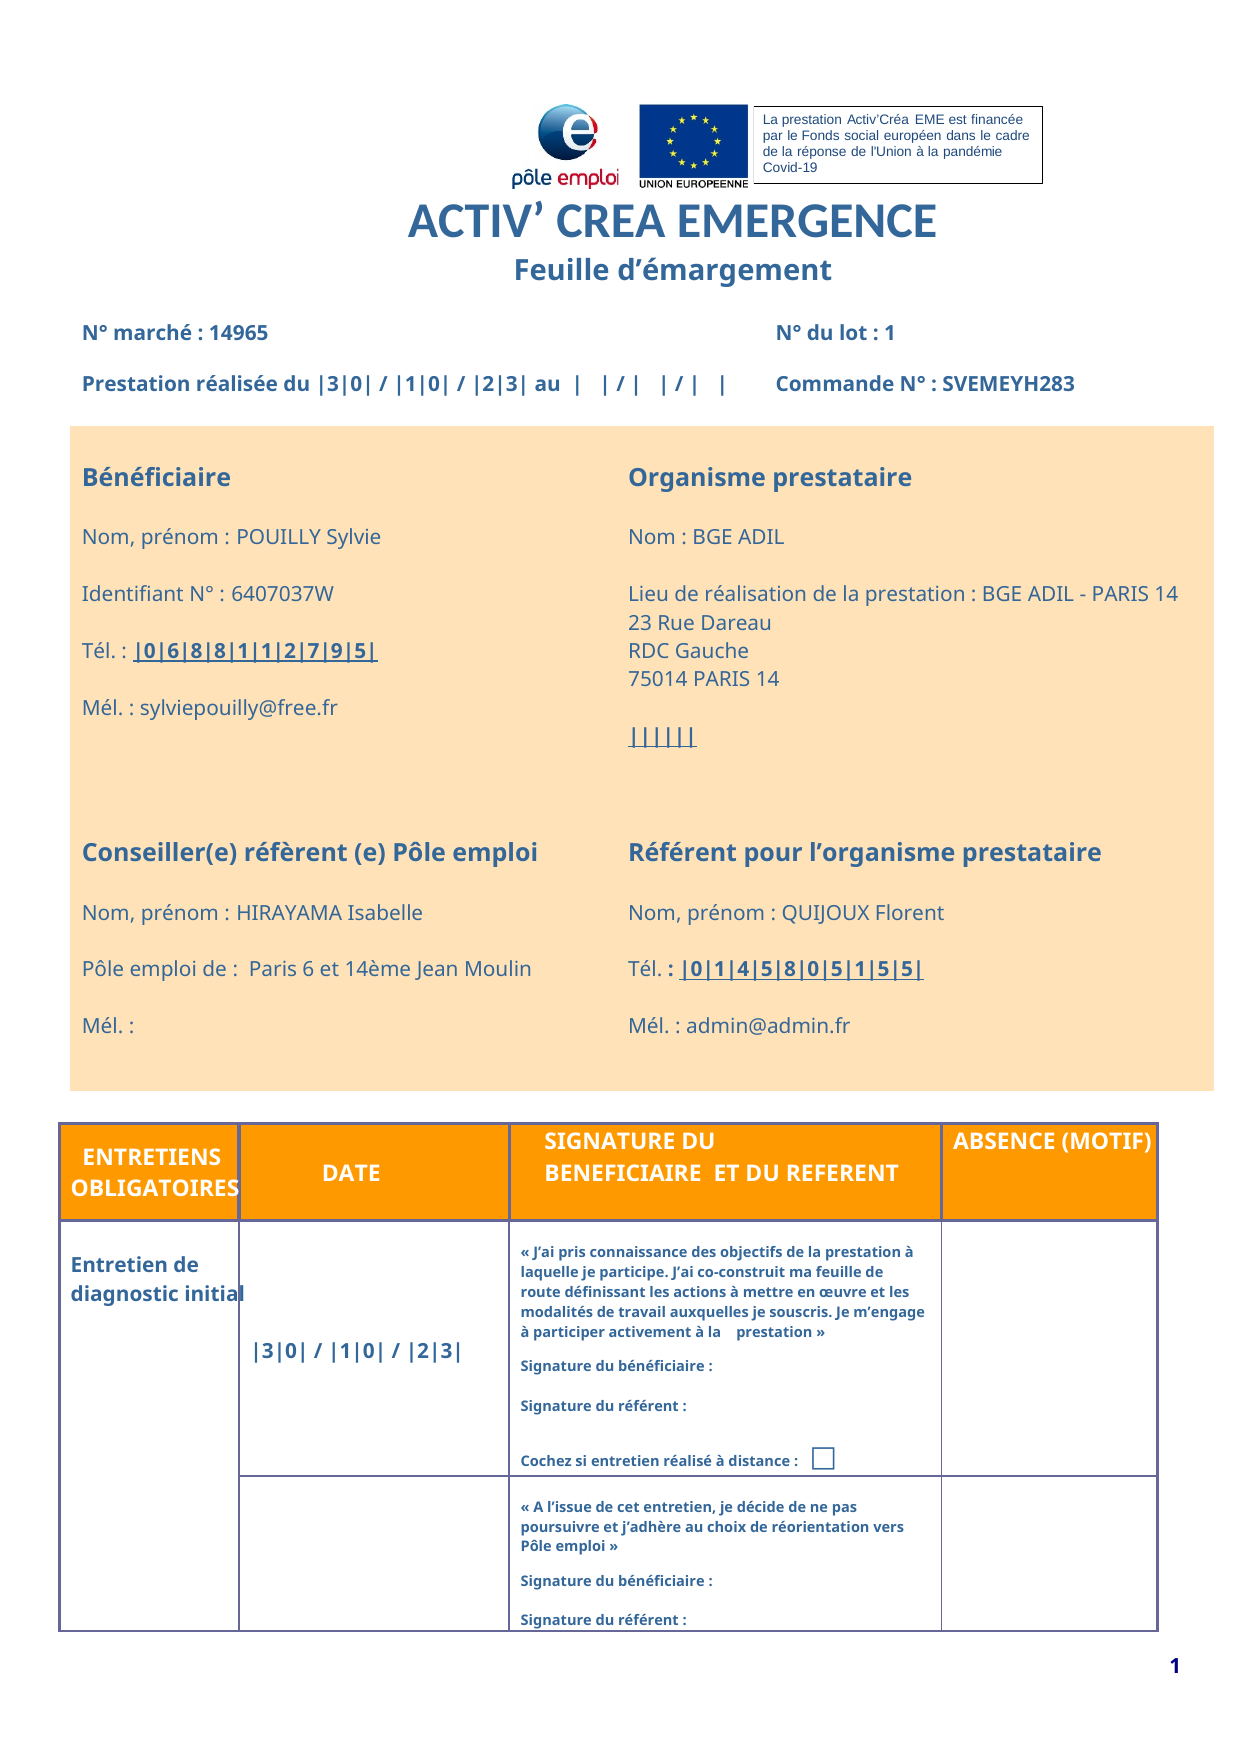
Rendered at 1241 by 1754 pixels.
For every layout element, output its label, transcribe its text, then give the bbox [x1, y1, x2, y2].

text Feuille d’émargement [59, 249, 1240, 289]
table_header N° marché : 14965 Prestation réalisée du |3|0| / |1|0| / |2|3| au | | / | | / | | [70, 318, 764, 397]
table_header Organisme prestataire Nom : BGE ADIL Lieu de réalisation de la prestation : BGE ADIL - PARIS 14 23 Rue Dareau RDC Gauche 75014 PARIS 14 |||||| [617, 426, 1214, 835]
table_cell [240, 1477, 508, 1630]
table_cell Conseiller(e) réfèrent (e) Pôle emploi Nom, prénom : HIRAYAMA Isabelle Pôle emploi de : Paris 6 et 14ème Jean Moulin Mél. : [70, 835, 617, 1091]
table_cell Entretien de diagnostic initial [61, 1222, 238, 1630]
table_header SIGNATURE DU BENEFICIAIRE ET DU REFERENT [511, 1125, 940, 1219]
table_header ENTRETIENS OBLIGATOIRES [61, 1125, 237, 1219]
table_header DATE [241, 1125, 508, 1219]
table_cell |3|0| / |1|0| / |2|3| [240, 1222, 508, 1475]
table_cell Référent pour l’organisme prestataire Nom, prénom : QUIJOUX Florent Tél. : |0|1|4|5|8|0|5|1|5|5| Mél. : admin@admin.fr [617, 835, 1214, 1091]
table_header Bénéficiaire Nom, prénom : POUILLY Sylvie Identifiant N° : 6407037W Tél. : |0|6|8|8|1|1|2|7|9|5| Mél. : sylviepouilly@free.fr [70, 426, 617, 835]
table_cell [510, 1477, 941, 1630]
table_header ABSENCE (MOTIF) [943, 1125, 1156, 1219]
picture [512, 104, 619, 189]
table_cell [942, 1477, 1156, 1630]
text ACTIV’ CREA EMERGENCE [59, 188, 1240, 249]
table_cell « J’ai pris connaissance des objectifs de la prestation à laquelle je participe. J’ai co-construit ma feuille de route définissant les actions à mettre en œuvre et les modalités de travail auxquelles je souscris. Je m’engage à participer activement à la prestation » Signature du bénéficiaire : Signature du référent : Cochez si entretien réalisé à distance : □ [510, 1222, 941, 1475]
table_cell [942, 1222, 1156, 1475]
table_header N° du lot : 1 Commande N° : SVEMEYH283 [764, 318, 1214, 397]
picture [637, 102, 750, 189]
